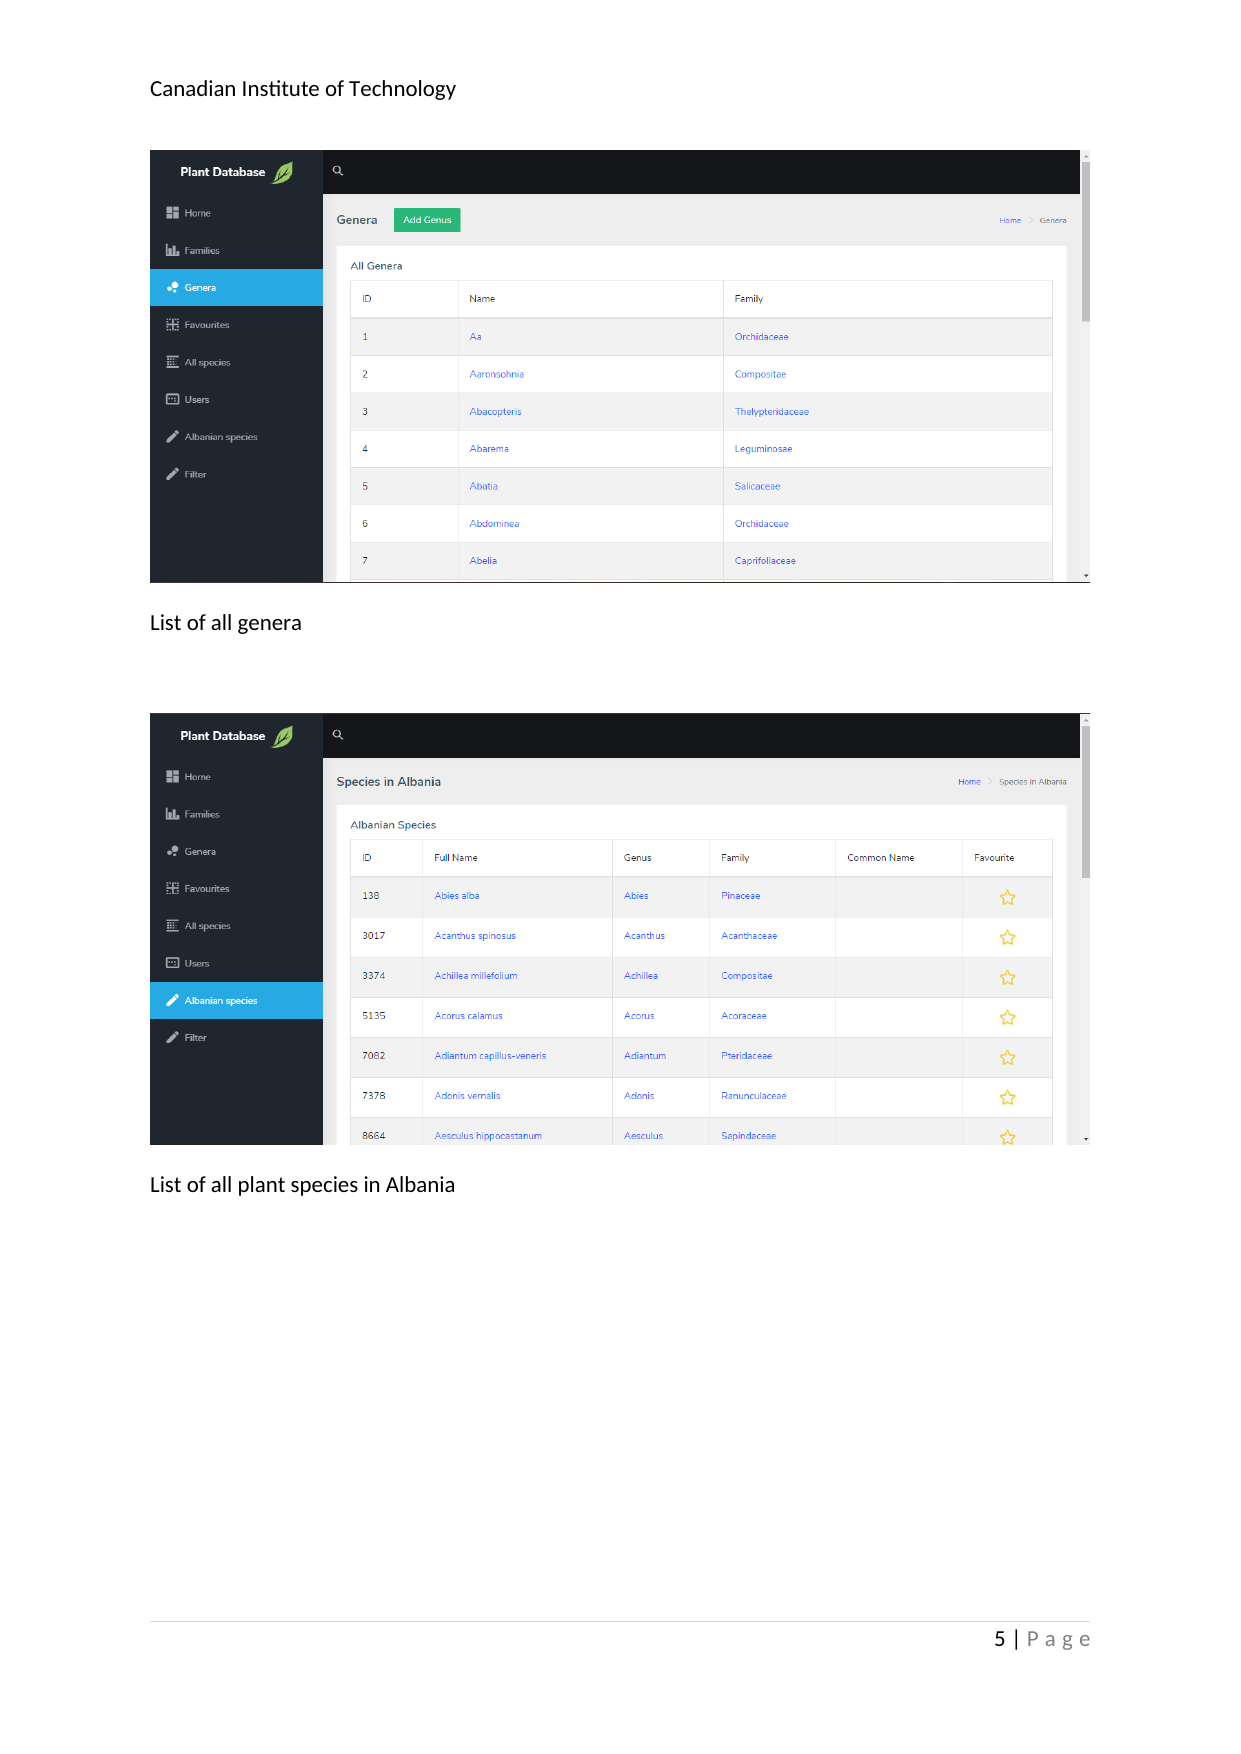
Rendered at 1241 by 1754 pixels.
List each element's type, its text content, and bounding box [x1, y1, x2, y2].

picture [150, 150, 1091, 583]
picture [150, 713, 1091, 1145]
text List of all genera [150, 608, 1090, 636]
text List of all plant species in Albania [150, 1170, 1090, 1198]
